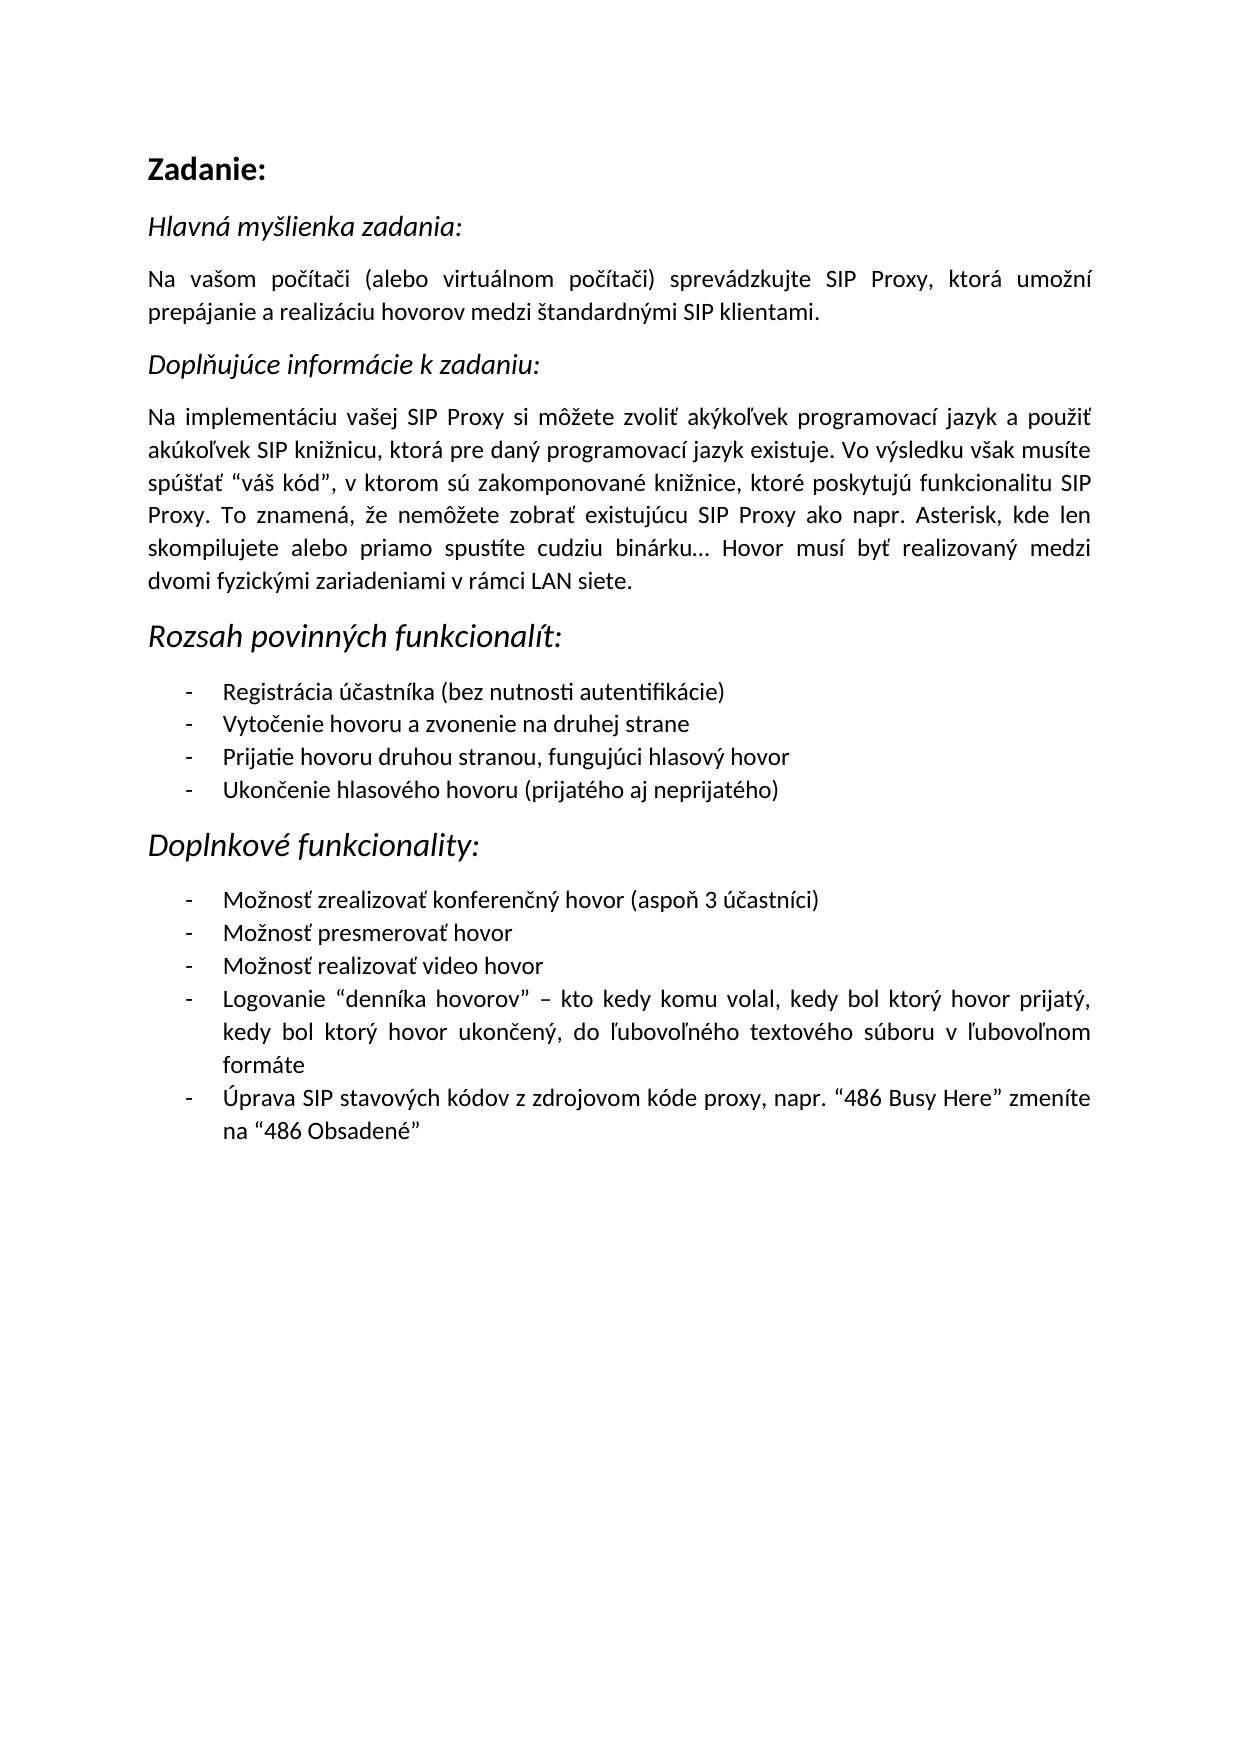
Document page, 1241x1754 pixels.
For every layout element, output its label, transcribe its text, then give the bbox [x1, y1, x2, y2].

list Logovanie “denníka hovorov” – kto kedy komu volal, kedy bol ktorý hovor prijatý, kedy bol ktorý hovor ukončený, do ľubovoľného textového súboru v ľubovoľnom formáte [185, 983, 1093, 1080]
text Doplňujúce informácie k zadaniu: [148, 346, 1093, 381]
list Možnosť realizovať video hovor [185, 951, 1093, 981]
list Možnosť presmerovať hovor [185, 918, 1093, 948]
text Zadanie: [148, 148, 1093, 188]
text Na implementáciu vašej SIP Proxy si môžete zvoliť akýkoľvek programovací jazyk a použiť akúkoľvek SIP knižnicu, ktorá pre daný programovací jazyk existuje. Vo výsledku však musíte spúšťať “váš kód”, v ktorom sú zakomponované knižnice, ktoré poskytujú funkcionalitu SIP Proxy. To znamená, že nemôžete zobrať existujúcu SIP Proxy ako napr. Asterisk, kde len skompilujete alebo priamo spustíte cudziu binárku… Hovor musí byť realizovaný medzi dvomi fyzickými zariadeniami v rámci LAN siete. [148, 401, 1093, 596]
list Možnosť zrealizovať konferenčný hovor (aspoň 3 účastníci) [185, 885, 1093, 915]
list Vytočenie hovoru a zvonenie na druhej strane [185, 709, 1093, 739]
list Registrácia účastníka (bez nutnosti autentifikácie) [185, 676, 1093, 706]
text Hlavná myšlienka zadania: [148, 208, 1093, 244]
list Úprava SIP stavových kódov z zdrojovom kóde proxy, napr. “486 Busy Here” zmeníte na “486 Obsadené” [185, 1082, 1093, 1146]
text Na vašom počítači (alebo virtuálnom počítači) sprevádzkujte SIP Proxy, ktorá umožní prepájanie a realizáciu hovorov medzi štandardnými SIP klientami. [148, 263, 1093, 327]
list Prijatie hovoru druhou stranou, fungujúci hlasový hovor [185, 742, 1093, 772]
text Doplnkové funkcionality: [148, 824, 1093, 865]
text Rozsah povinných funkcionalít: [148, 615, 1093, 656]
list Ukončenie hlasového hovoru (prijatého aj neprijatého) [185, 774, 1093, 805]
